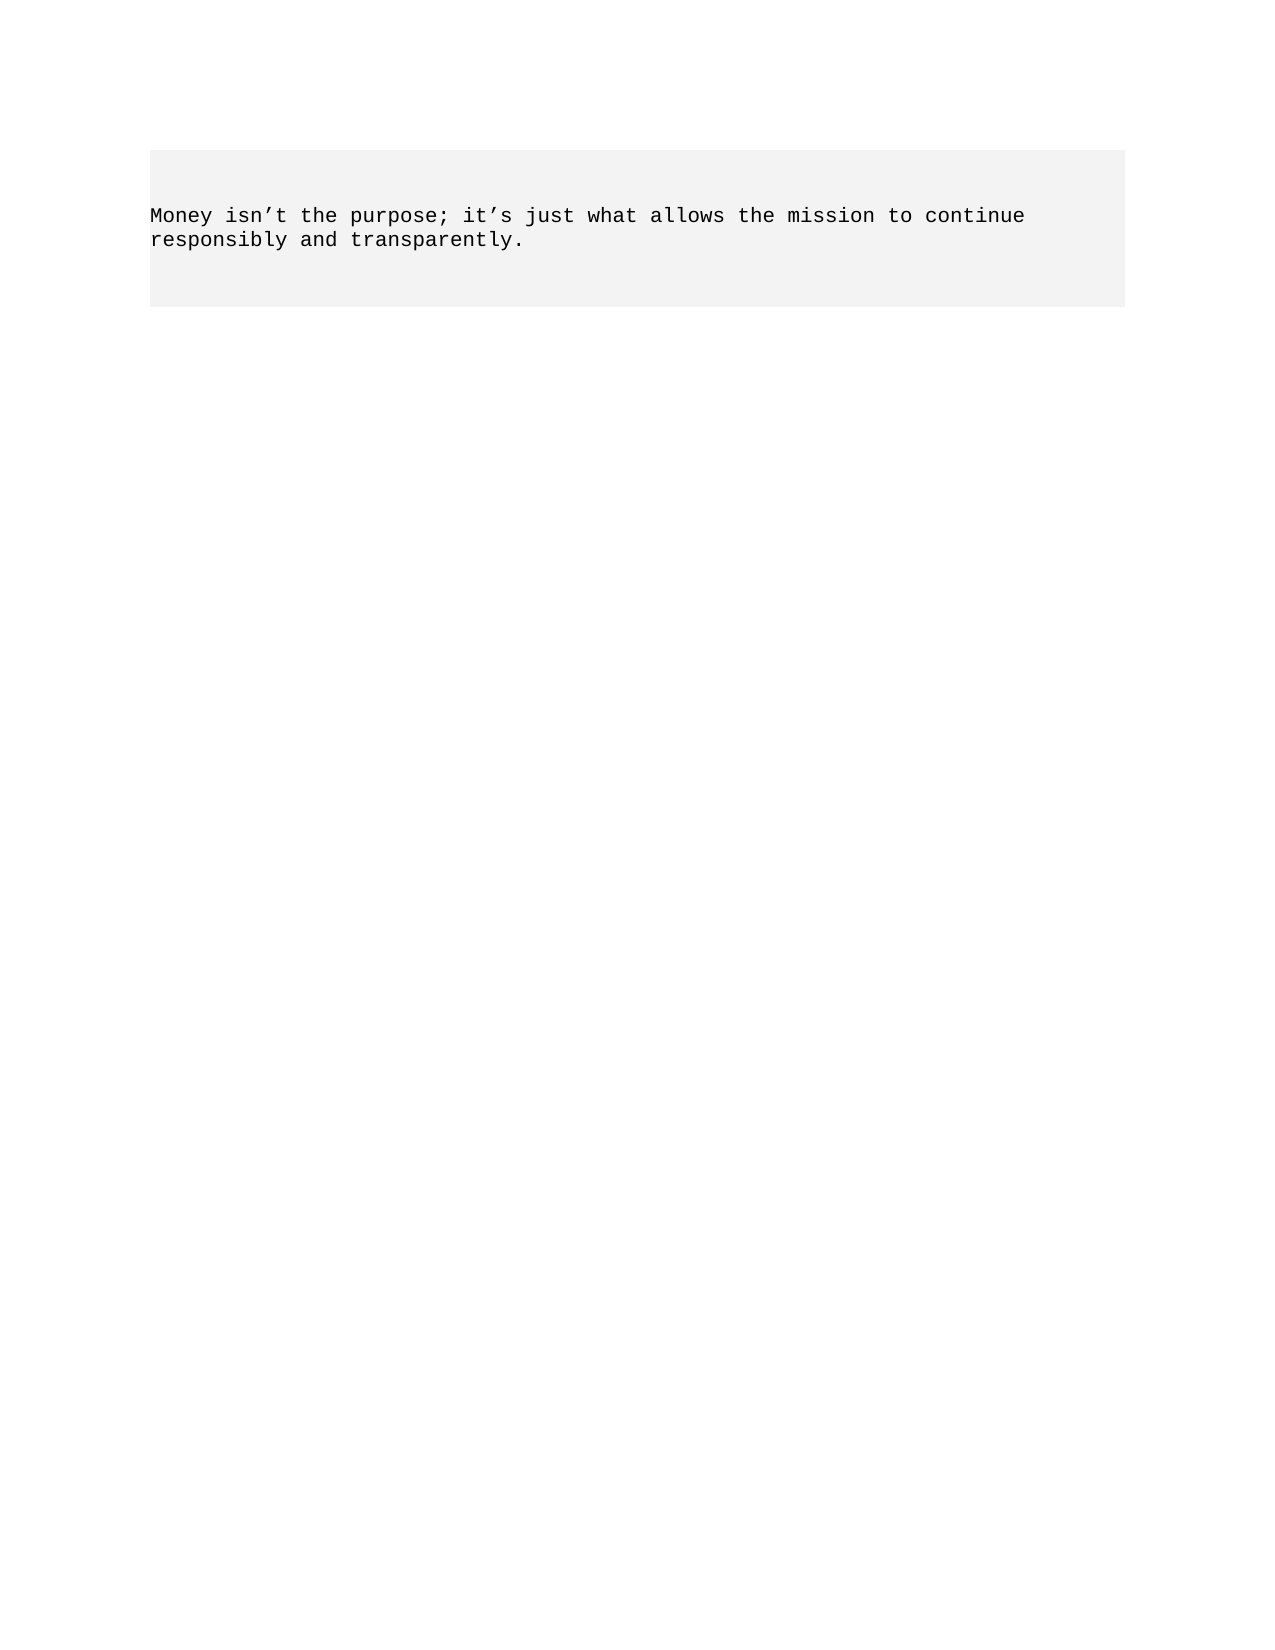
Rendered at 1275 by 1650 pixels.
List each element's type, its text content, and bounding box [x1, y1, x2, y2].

text Money isn’t the purpose; it’s just what allows the mission to continue responsibly and transparently. [150, 205, 1125, 252]
